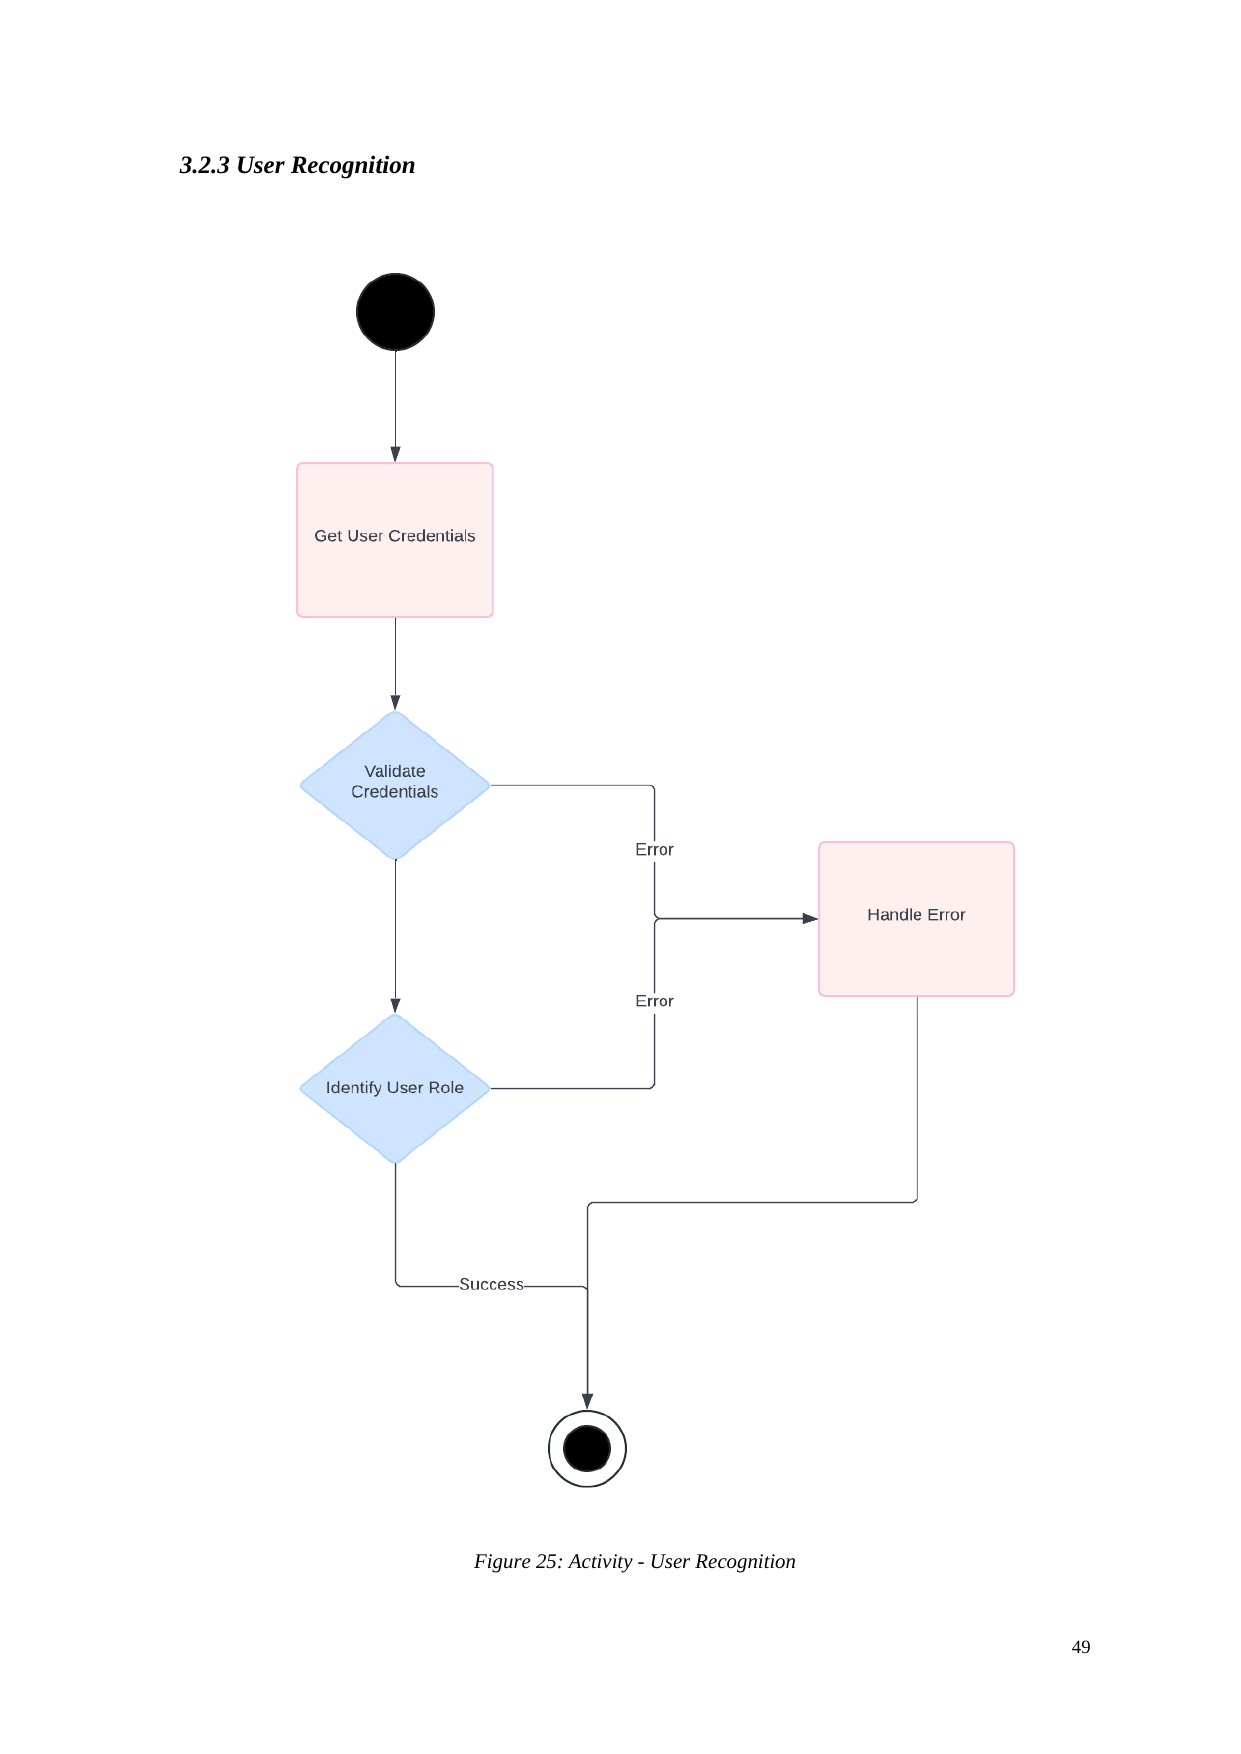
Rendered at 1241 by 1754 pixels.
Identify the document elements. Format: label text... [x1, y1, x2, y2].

subtitle User Recognition [179, 150, 1090, 179]
picture [239, 191, 1030, 1524]
text Figure 25: Activity - User Recognition [179, 1548, 1090, 1573]
